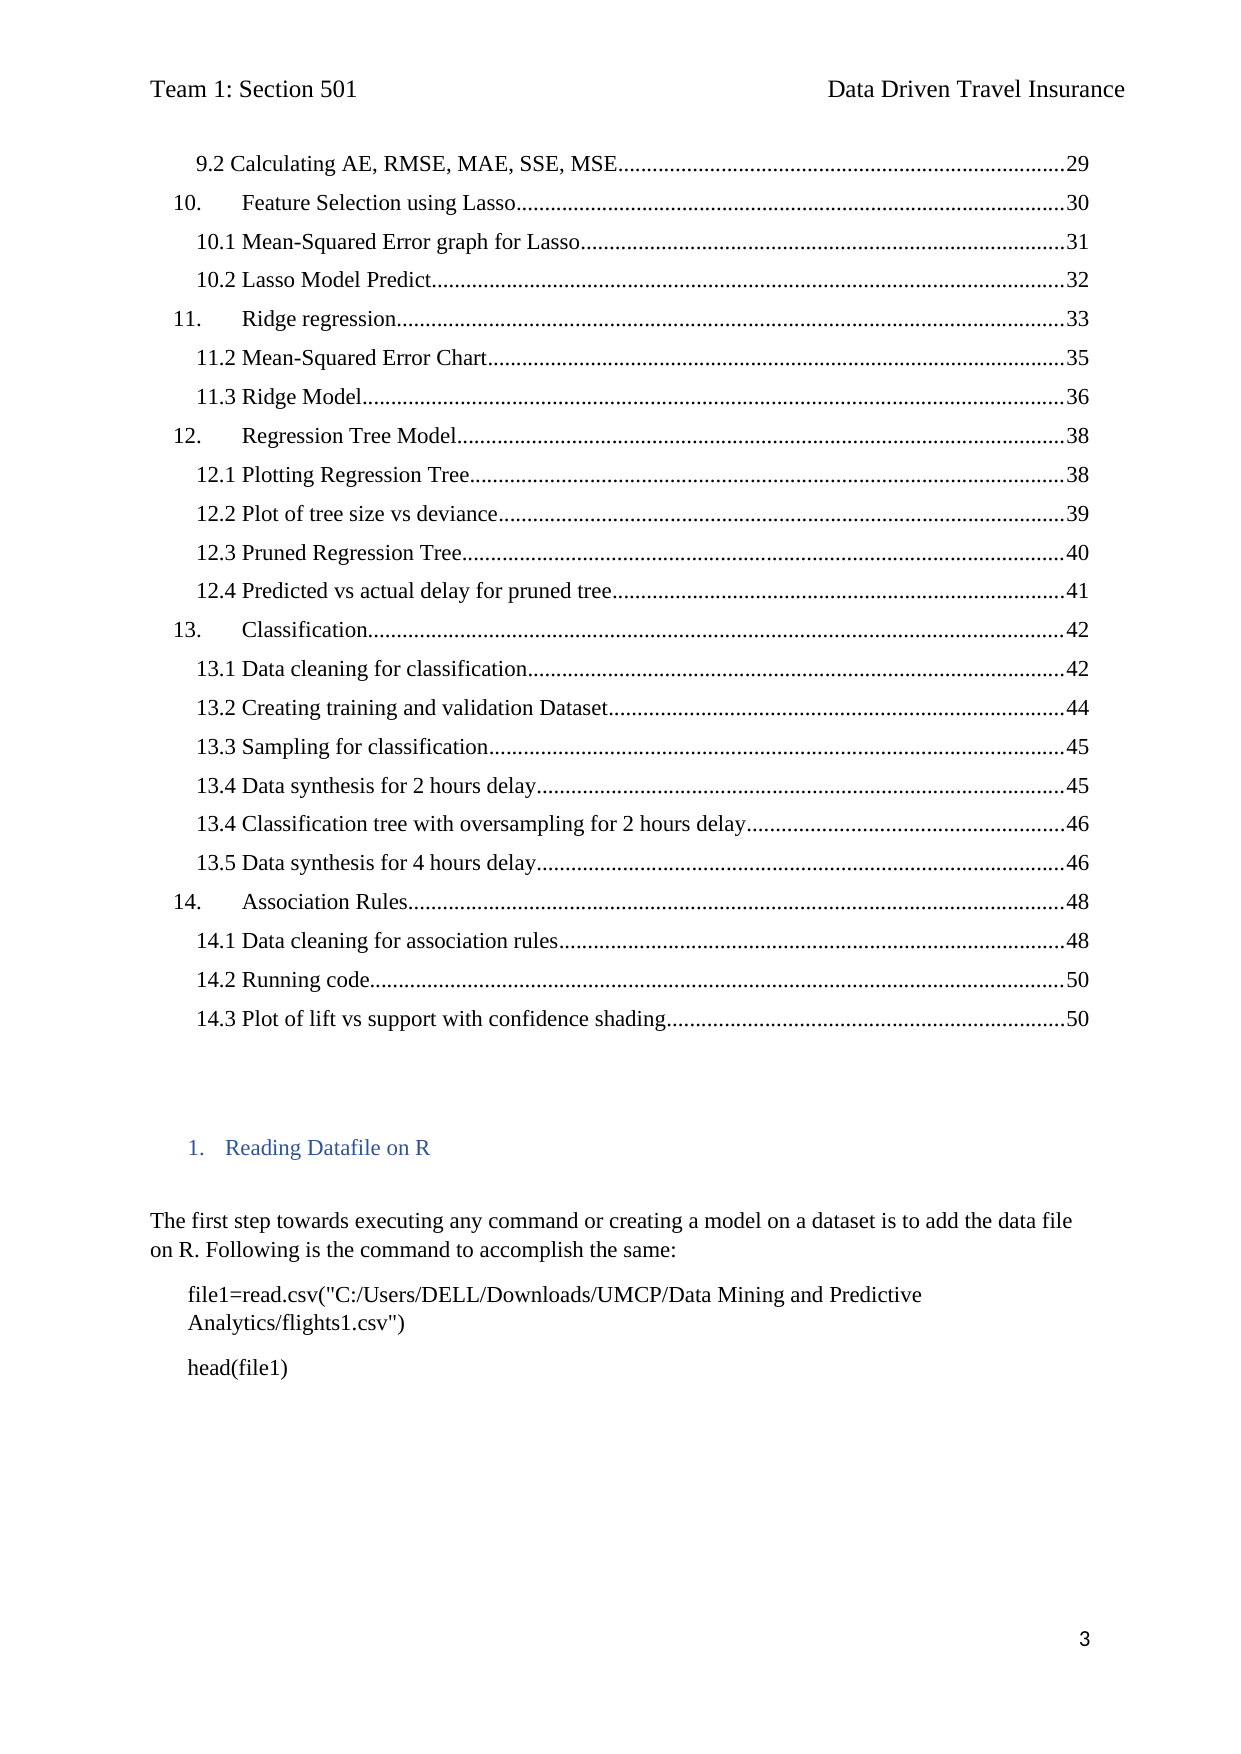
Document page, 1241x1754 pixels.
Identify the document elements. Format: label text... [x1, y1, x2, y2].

text head(file1) [187, 1354, 1090, 1381]
subtitle Reading Datafile on R [187, 1134, 1090, 1160]
text file1=read.csv("C:/Users/DELL/Downloads/UMCP/Data Mining and Predictive Analytics/flights1.csv") [187, 1281, 1090, 1336]
text The first step towards executing any command or creating a model on a dataset is to add the data file on R. Following is the command to accomplish the same: [150, 1207, 1090, 1262]
